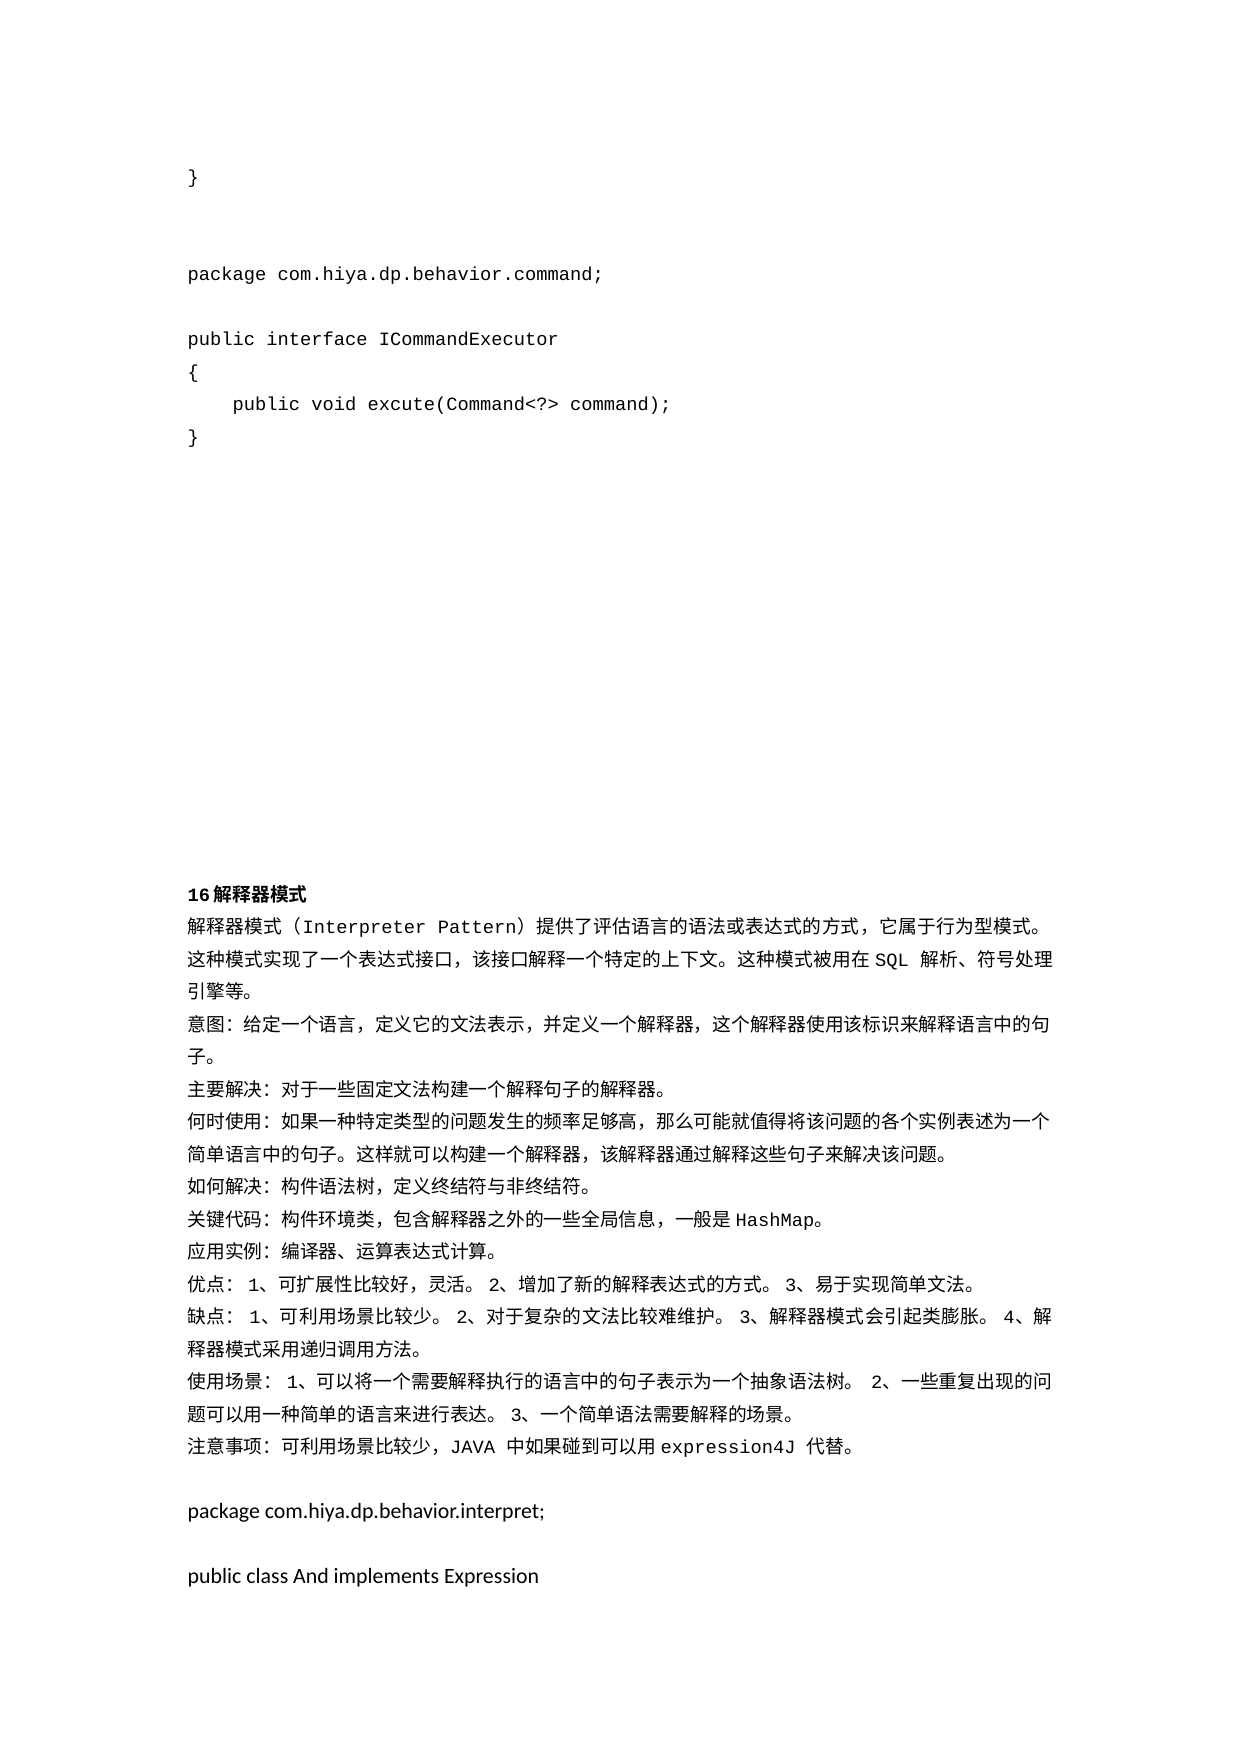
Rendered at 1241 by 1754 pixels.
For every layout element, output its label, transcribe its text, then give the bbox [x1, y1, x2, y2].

text } [187, 162, 1053, 194]
text { [187, 357, 1053, 389]
text } [187, 422, 1053, 454]
text public void excute(Command<?> command); [187, 389, 1053, 422]
text 优点： 1、可扩展性比较好，灵活。 2、增加了新的解释表达式的方式。 3、易于实现简单文法。 [187, 1267, 1053, 1299]
text 应用实例：编译器、运算表达式计算。 [187, 1234, 1053, 1267]
text 主要解决：对于一些固定文法构建一个解释句子的解释器。 [187, 1072, 1053, 1104]
text 何时使用：如果一种特定类型的问题发生的频率足够高，那么可能就值得将该问题的各个实例表述为一个简单语言中的句子。这样就可以构建一个解释器，该解释器通过解释这些句子来解决该问题。 [187, 1104, 1053, 1169]
text public interface ICommandExecutor [187, 324, 1053, 357]
text 关键代码：构件环境类，包含解释器之外的一些全局信息，一般是 HashMap。 [187, 1202, 1053, 1234]
text 解释器模式（Interpreter Pattern）提供了评估语言的语法或表达式的方式，它属于行为型模式。这种模式实现了一个表达式接口，该接口解释一个特定的上下文。这种模式被用在 SQL 解析、符号处理引擎等。 [187, 909, 1053, 1007]
text 意图：给定一个语言，定义它的文法表示，并定义一个解释器，这个解释器使用该标识来解释语言中的句子。 [187, 1007, 1053, 1072]
text package com.hiya.dp.behavior.command; [187, 259, 1053, 292]
text 如何解决：构件语法树，定义终结符与非终结符。 [187, 1169, 1053, 1202]
text package com.hiya.dp.behavior.interpret; [187, 1494, 1053, 1527]
text 缺点： 1、可利用场景比较少。 2、对于复杂的文法比较难维护。 3、解释器模式会引起类膨胀。 4、解释器模式采用递归调用方法。 [187, 1299, 1053, 1364]
text public class And implements Expression [187, 1559, 1053, 1592]
text 注意事项：可利用场景比较少，JAVA 中如果碰到可以用 expression4J 代替。 [187, 1429, 1053, 1462]
text 16解释器模式 [187, 877, 1053, 909]
text 使用场景： 1、可以将一个需要解释执行的语言中的句子表示为一个抽象语法树。 2、一些重复出现的问题可以用一种简单的语言来进行表达。 3、一个简单语法需要解释的场景。 [187, 1364, 1053, 1429]
